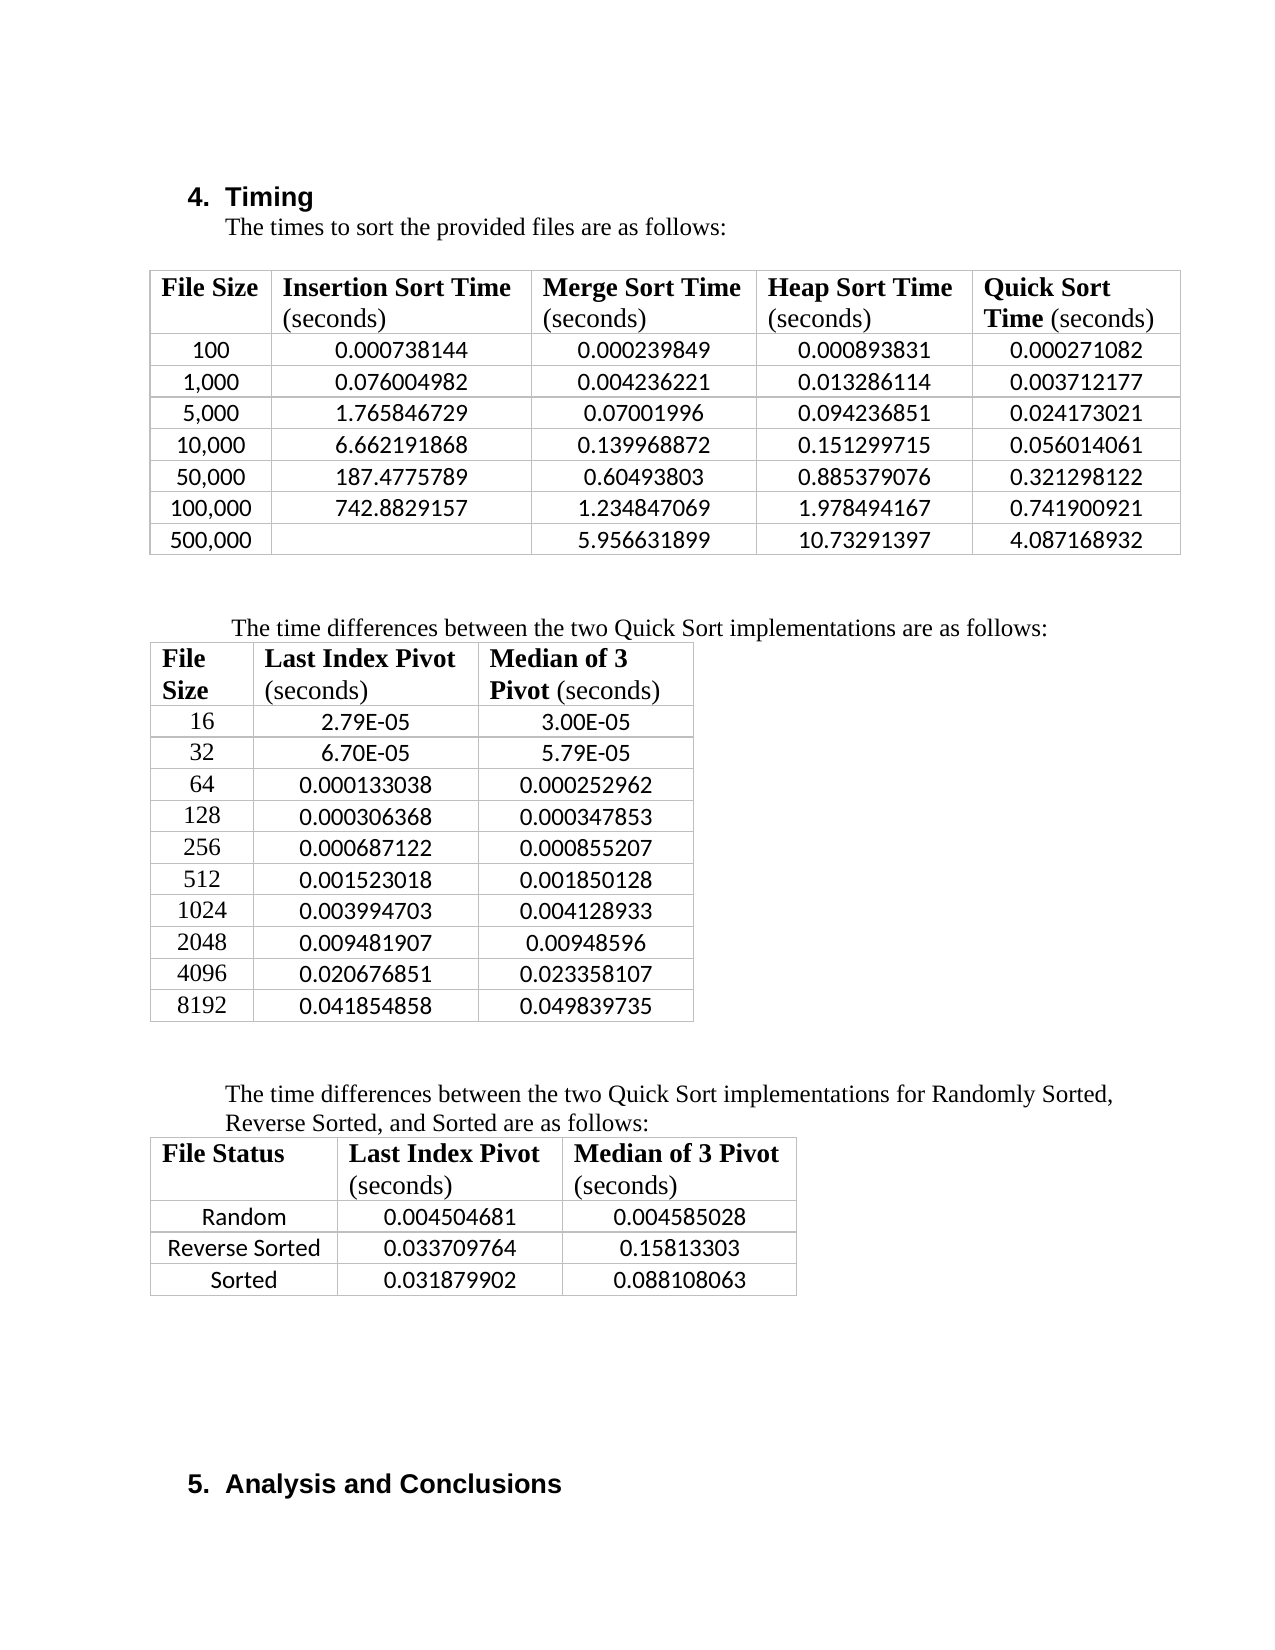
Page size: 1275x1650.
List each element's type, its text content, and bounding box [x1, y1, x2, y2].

text The time differences between the two Quick Sort implementations for Randomly Sorted, Reverse Sorted, and Sorted are as follows: [225, 1079, 1125, 1137]
table_cell Sorted [151, 1264, 337, 1294]
table_cell 742.8829157 [272, 492, 531, 523]
table_cell 0.004128933 [479, 895, 693, 926]
table_cell 0.004585028 [563, 1201, 796, 1231]
table_cell 0.07001996 [532, 398, 756, 428]
table_header Median of 3 Pivot (seconds) [479, 643, 693, 705]
table_cell 1.765846729 [272, 398, 531, 428]
table_cell 500,000 [151, 524, 271, 554]
table_header File Size [151, 643, 253, 705]
table_cell 0.004236221 [532, 366, 756, 396]
table_header Insertion Sort Time (seconds) [272, 271, 531, 333]
table_cell 0.000687122 [254, 832, 478, 863]
table_cell 1,000 [151, 366, 271, 396]
table_cell 0.000306368 [254, 801, 478, 831]
table_header Heap Sort Time (seconds) [757, 271, 972, 333]
table_cell 6.662191868 [272, 429, 531, 459]
table_cell 2.79E-05 [254, 706, 478, 736]
table_cell 0.000239849 [532, 334, 756, 365]
table_cell 0.60493803 [532, 461, 756, 491]
table_cell 50,000 [151, 461, 271, 491]
table_cell 0.049839735 [479, 990, 693, 1021]
table_cell 1.978494167 [757, 492, 972, 523]
table_cell 0.024173021 [973, 398, 1180, 428]
table_cell 2048 [151, 927, 253, 957]
table_cell 512 [151, 864, 253, 894]
table_cell 0.033709764 [338, 1233, 562, 1263]
table_cell 0.088108063 [563, 1264, 796, 1294]
list Analysis and Conclusions [187, 1468, 1125, 1499]
table_cell 0.741900921 [973, 492, 1180, 523]
table_cell Random [151, 1201, 337, 1231]
table_cell 0.000893831 [757, 334, 972, 365]
table_cell 64 [151, 769, 253, 799]
table_cell 0.009481907 [254, 927, 478, 957]
table_cell 4096 [151, 959, 253, 989]
table_header File Status [151, 1138, 337, 1200]
table_cell 0.885379076 [757, 461, 972, 491]
table_header Quick Sort Time (seconds) [973, 271, 1180, 333]
table_cell 0.013286114 [757, 366, 972, 396]
table_cell 128 [151, 801, 253, 831]
table_cell 0.00948596 [479, 927, 693, 957]
table_cell 0.031879902 [338, 1264, 562, 1294]
table_cell 0.000133038 [254, 769, 478, 799]
table_cell 0.000271082 [973, 334, 1180, 365]
table_cell 0.000738144 [272, 334, 531, 365]
text The times to sort the provided files are as follows: [150, 212, 1125, 241]
table_cell 0.003994703 [254, 895, 478, 926]
table_cell 0.023358107 [479, 959, 693, 989]
table_cell 0.003712177 [973, 366, 1180, 396]
table_cell 8192 [151, 990, 253, 1021]
table_header Merge Sort Time (seconds) [532, 271, 756, 333]
table_cell 0.001523018 [254, 864, 478, 894]
table_cell 5.956631899 [532, 524, 756, 554]
table_cell 0.094236851 [757, 398, 972, 428]
table_cell 100 [151, 334, 271, 365]
table_cell 0.000855207 [479, 832, 693, 863]
table_cell 0.139968872 [532, 429, 756, 459]
table_cell 187.4775789 [272, 461, 531, 491]
table_cell 5.79E-05 [479, 738, 693, 768]
table_cell [272, 524, 531, 554]
table_cell 0.020676851 [254, 959, 478, 989]
table_cell 10.73291397 [757, 524, 972, 554]
table_cell 0.000252962 [479, 769, 693, 799]
table_cell 0.321298122 [973, 461, 1180, 491]
table_cell 0.056014061 [973, 429, 1180, 459]
table_cell 3.00E-05 [479, 706, 693, 736]
table_cell 10,000 [151, 429, 271, 459]
table_cell 100,000 [151, 492, 271, 523]
table_cell Reverse Sorted [151, 1233, 337, 1263]
table_cell 1024 [151, 895, 253, 926]
text The time differences between the two Quick Sort implementations are as follows: [225, 613, 1125, 642]
table_header File Size [151, 271, 271, 333]
table_cell 5,000 [151, 398, 271, 428]
table_cell 1.234847069 [532, 492, 756, 523]
table_cell 0.001850128 [479, 864, 693, 894]
table_cell 0.151299715 [757, 429, 972, 459]
table_cell 0.15813303 [563, 1233, 796, 1263]
table_header Last Index Pivot (seconds) [338, 1138, 562, 1200]
list Timing [187, 181, 1125, 212]
table_cell 4.087168932 [973, 524, 1180, 554]
table_cell 256 [151, 832, 253, 863]
table_cell 0.076004982 [272, 366, 531, 396]
table_cell 0.004504681 [338, 1201, 562, 1231]
table_cell 32 [151, 738, 253, 768]
table_cell 0.000347853 [479, 801, 693, 831]
table_cell 16 [151, 706, 253, 736]
table_cell 6.70E-05 [254, 738, 478, 768]
table_header Last Index Pivot (seconds) [254, 643, 478, 705]
table_cell 0.041854858 [254, 990, 478, 1021]
table_header Median of 3 Pivot (seconds) [563, 1138, 796, 1200]
